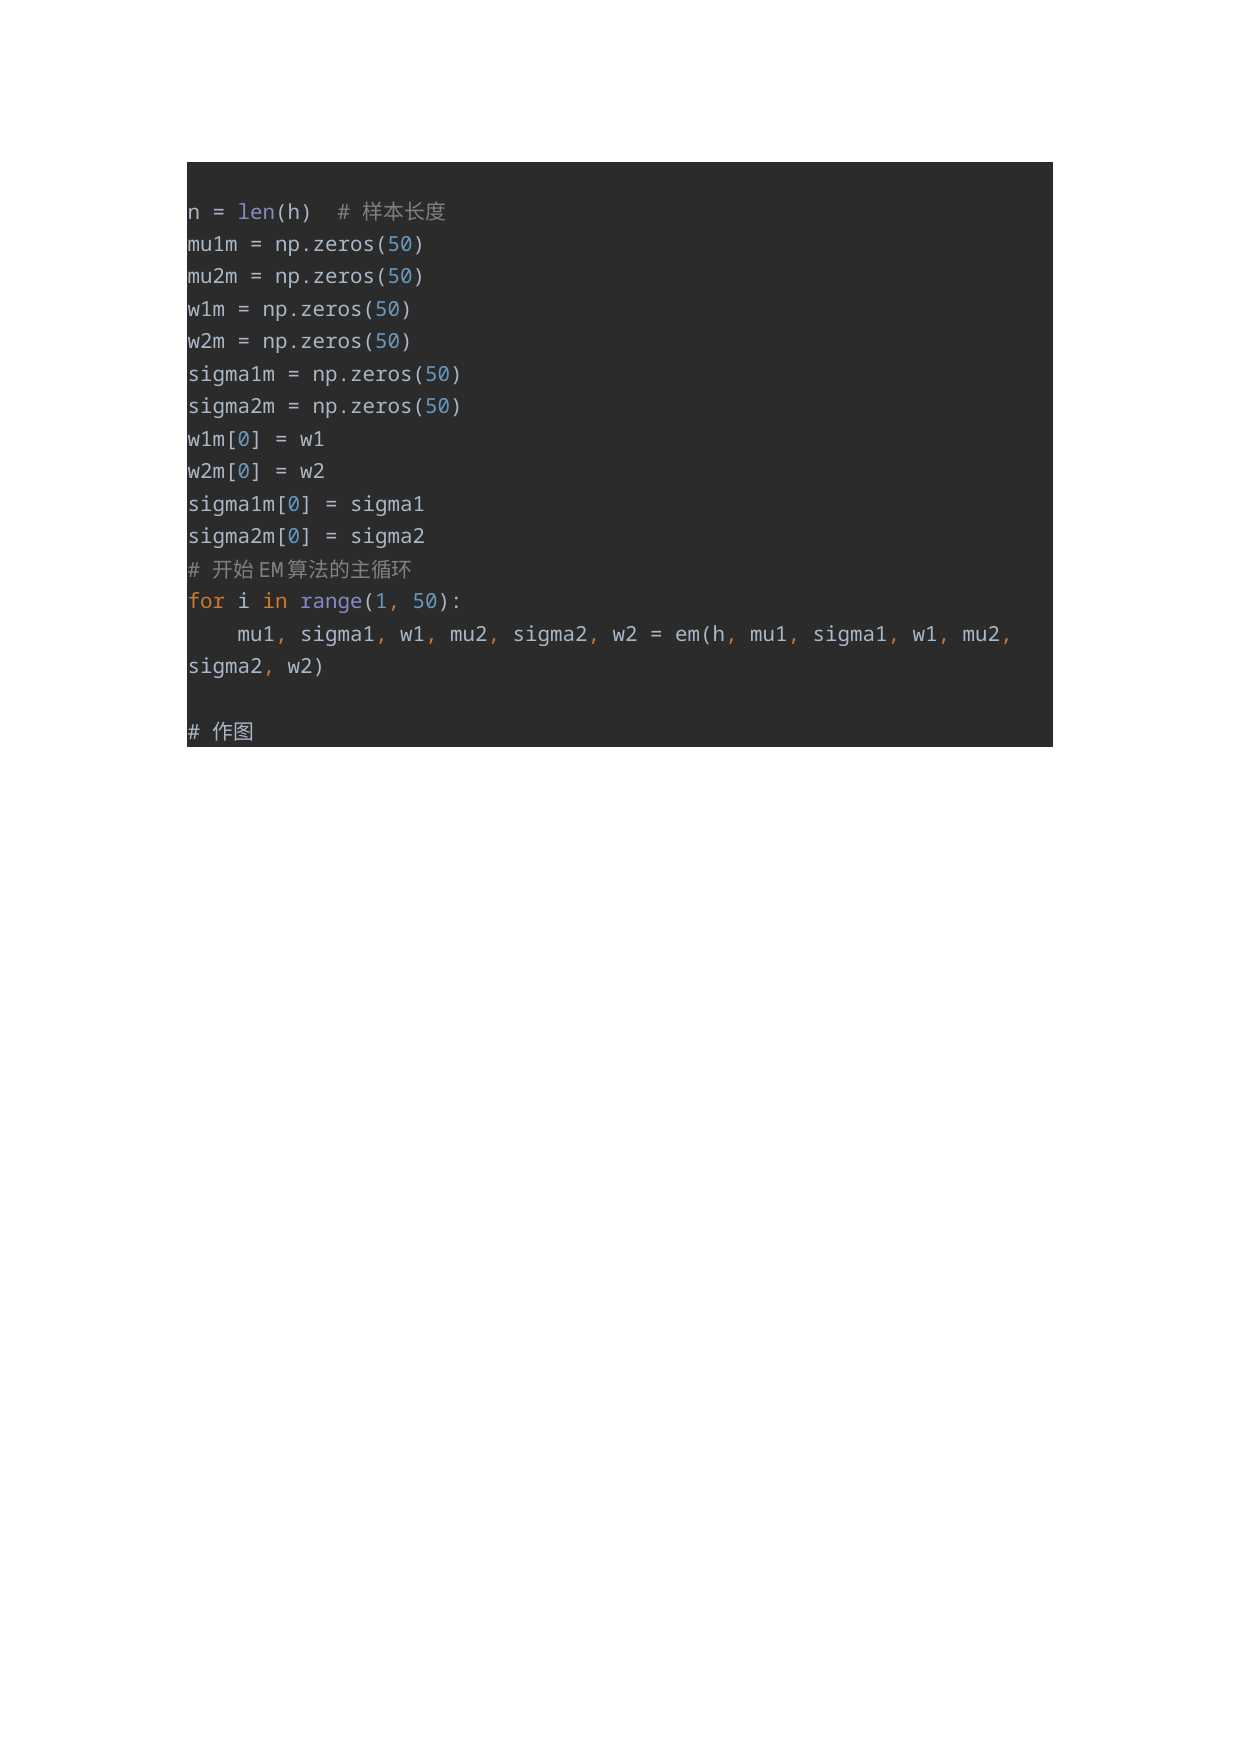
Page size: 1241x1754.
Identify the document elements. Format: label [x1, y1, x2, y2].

text [187, 162, 1053, 747]
